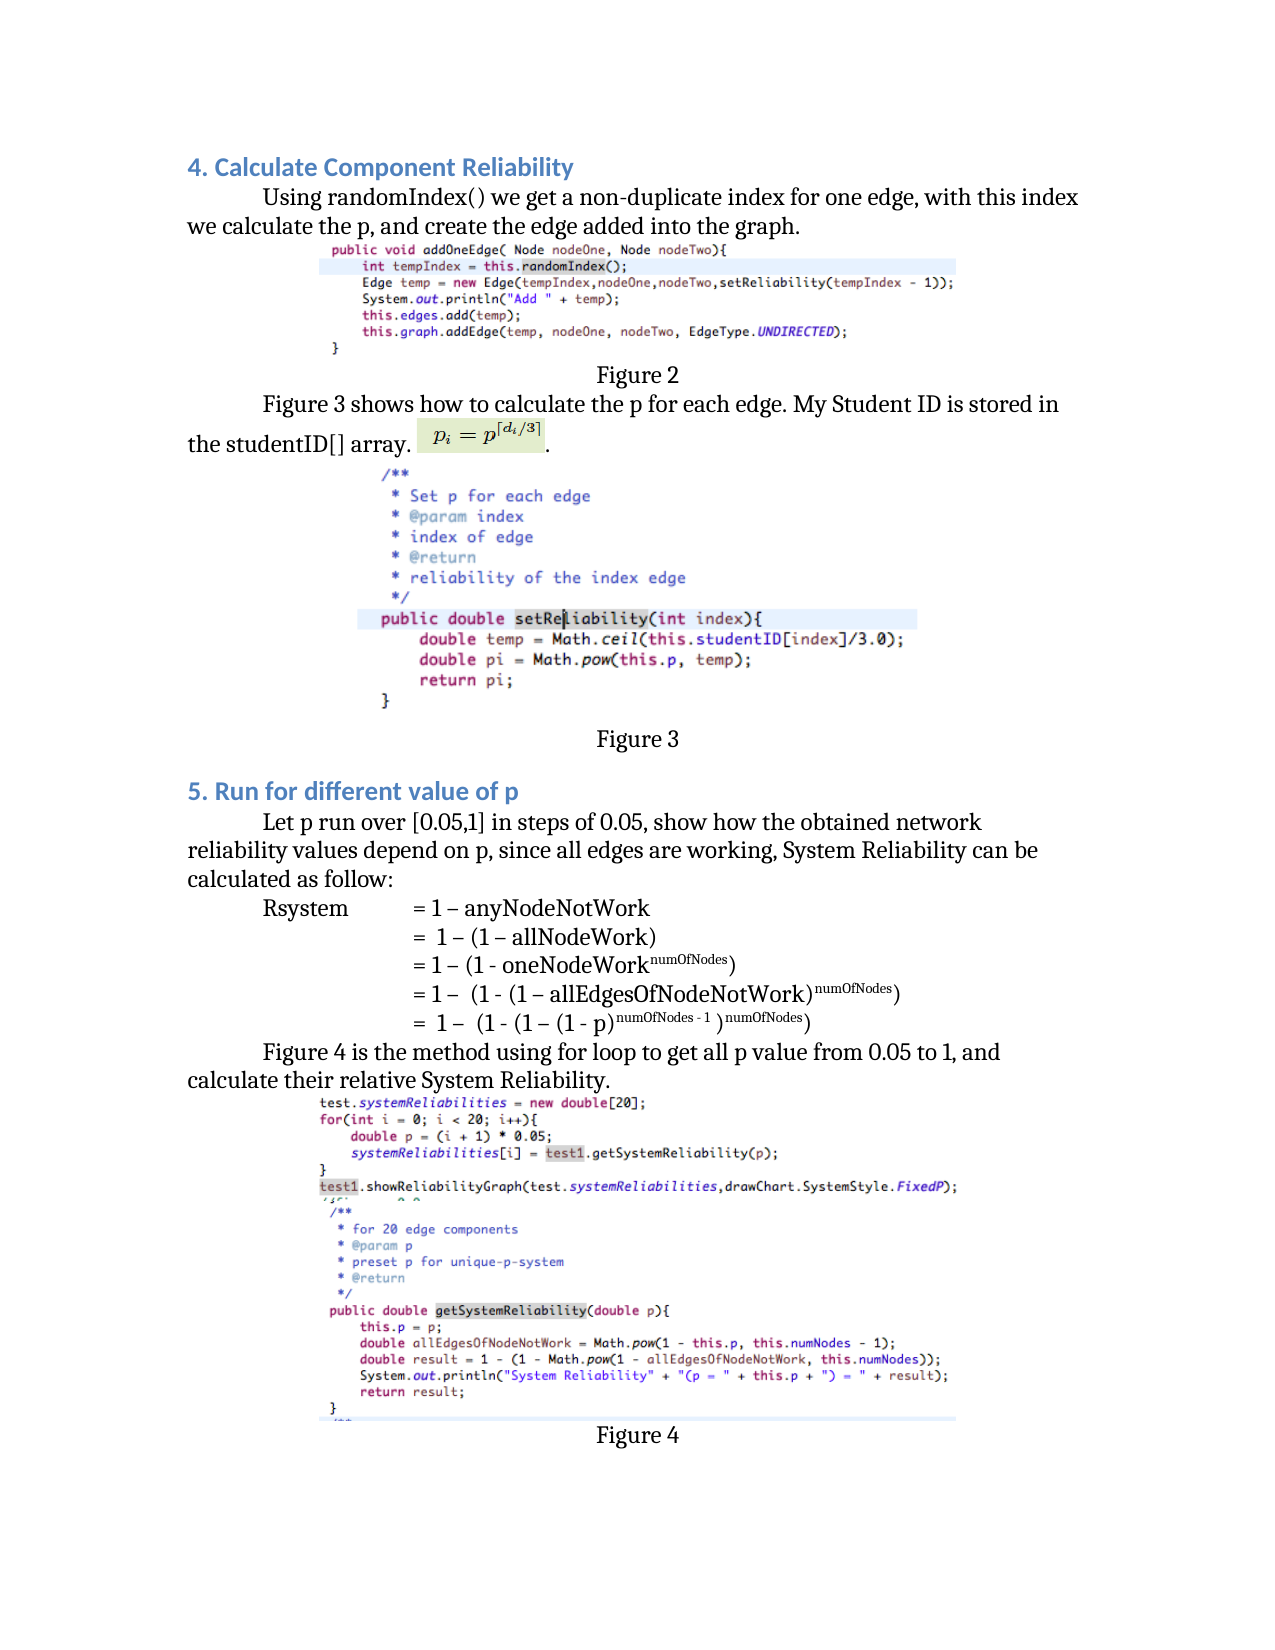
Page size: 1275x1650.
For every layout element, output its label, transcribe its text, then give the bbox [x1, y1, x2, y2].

text Figure 4 [187, 1421, 1087, 1450]
text Using randomIndex() we get a non-duplicate index for one edge, with this index we calculate the p, and create the edge added into the graph. [187, 183, 1087, 241]
text = 1 – (1 - (1 – (1 - p)numOfNodes - 1 )numOfNodes) [187, 1009, 1087, 1038]
text Rsystem = 1 – anyNodeNotWork [187, 894, 1087, 923]
text = 1 – (1 - (1 – allEdgesOfNodeNotWork)numOfNodes) [187, 980, 1087, 1009]
text Figure 3 shows how to calculate the p for each edge. My Student ID is stored in the studentID[] array. . [187, 390, 1087, 458]
subtitle 4. Calculate Component Reliability [187, 150, 1087, 183]
picture [314, 1095, 961, 1421]
picture [319, 240, 956, 361]
text Figure 3 [187, 725, 1087, 754]
text Figure 4 is the method using for loop to get all p value from 0.05 to 1, and calculate their relative System Reliability. [187, 1038, 1087, 1095]
picture [357, 458, 918, 725]
subtitle 5. Run for different value of p [187, 774, 1087, 808]
text = 1 – (1 – allNodeWork) [187, 923, 1087, 951]
text = 1 – (1 - oneNodeWorknumOfNodes) [187, 951, 1087, 980]
text Figure 2 [187, 361, 1087, 390]
picture [416, 418, 545, 453]
text Let p run over [0.05,1] in steps of 0.05, show how the obtained network reliability values depend on p, since all edges are working, System Reliability can be calculated as follow: [187, 808, 1087, 894]
